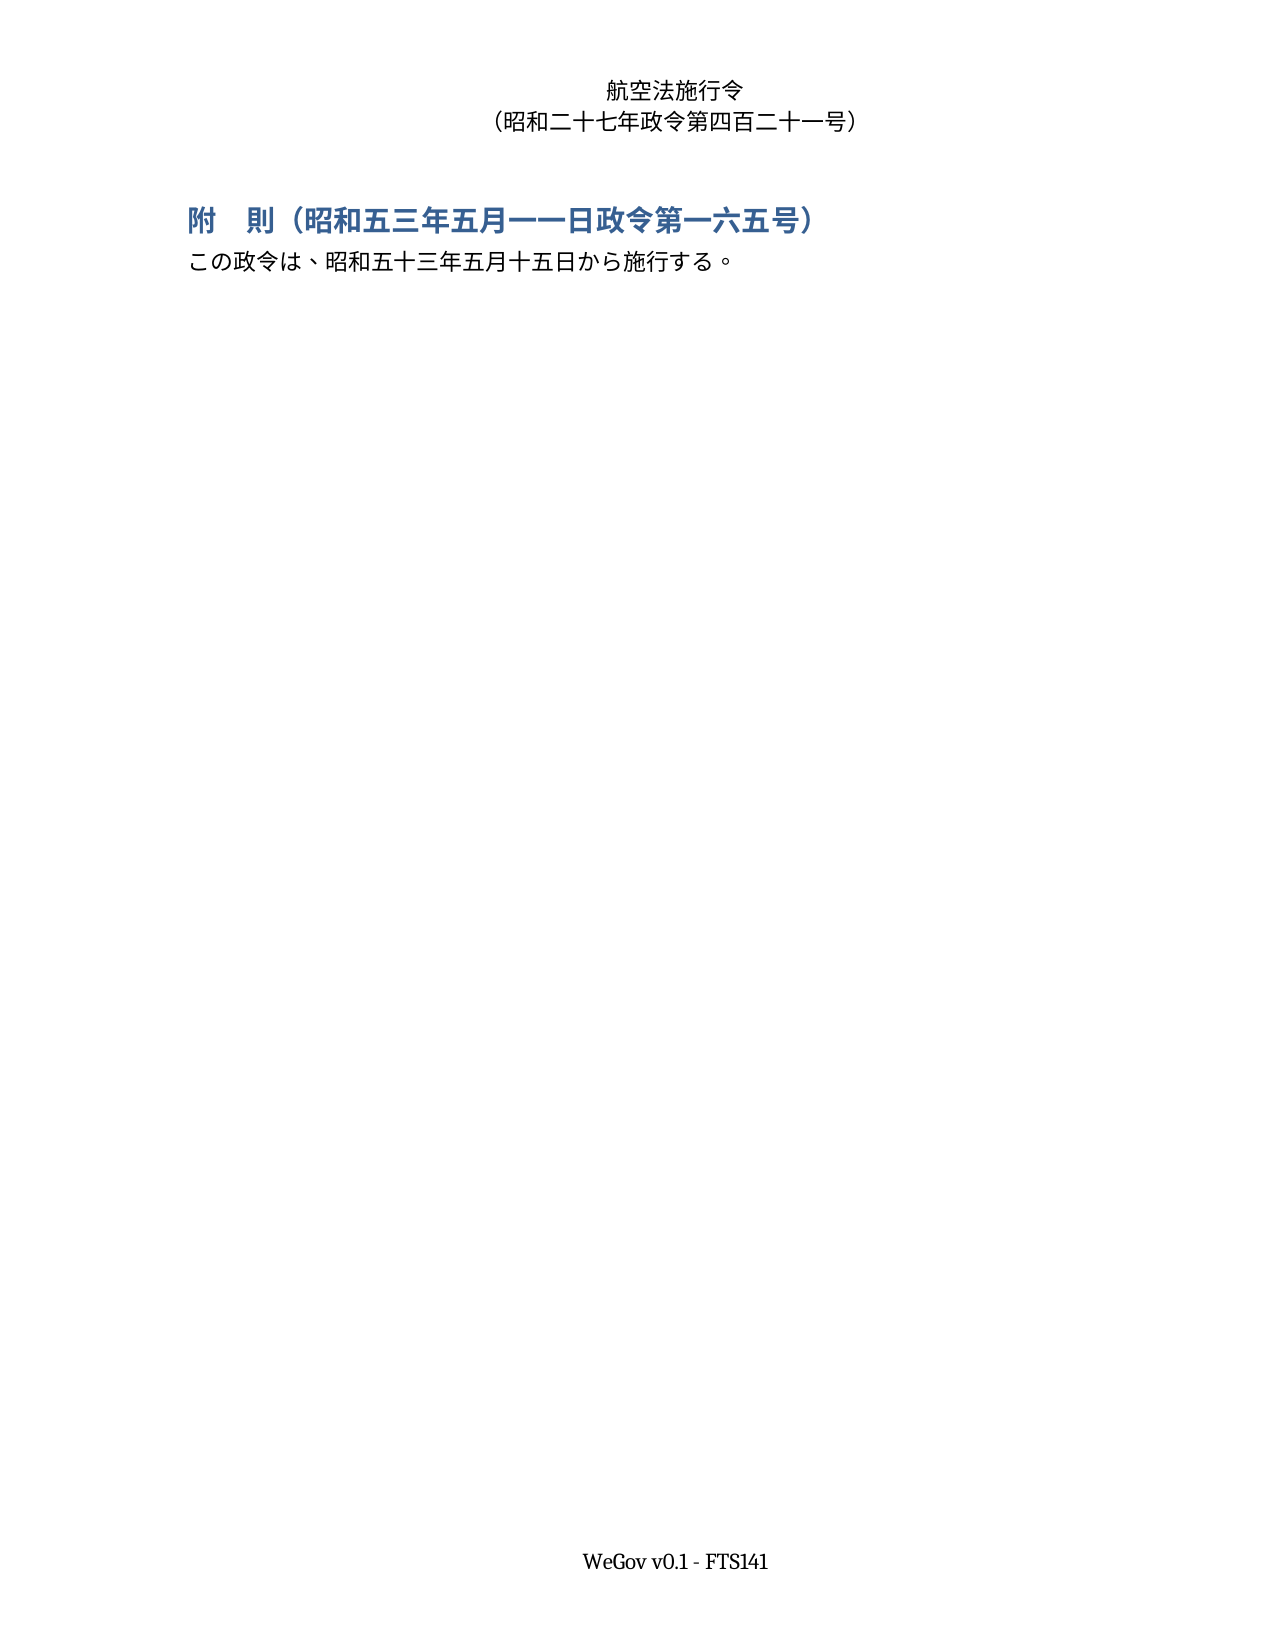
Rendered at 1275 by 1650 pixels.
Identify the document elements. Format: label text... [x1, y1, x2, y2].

text この政令は、昭和五十三年五月十五日から施行する。 [187, 246, 1087, 277]
subtitle 附 則（昭和五三年五月一一日政令第一六五号） [187, 200, 1087, 240]
